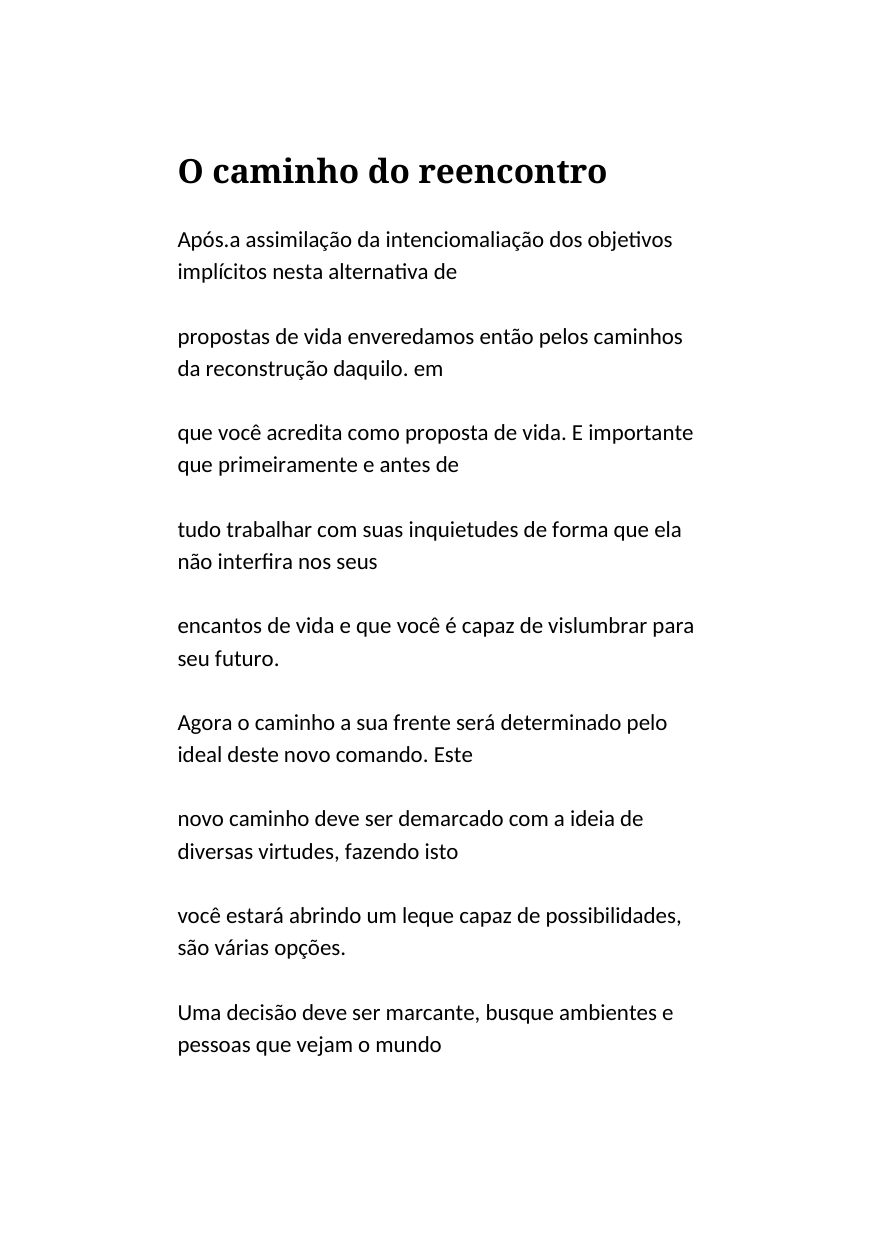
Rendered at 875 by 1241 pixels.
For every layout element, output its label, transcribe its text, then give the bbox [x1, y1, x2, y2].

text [177, 193, 697, 1090]
text O caminho do reencontro [177, 148, 697, 193]
